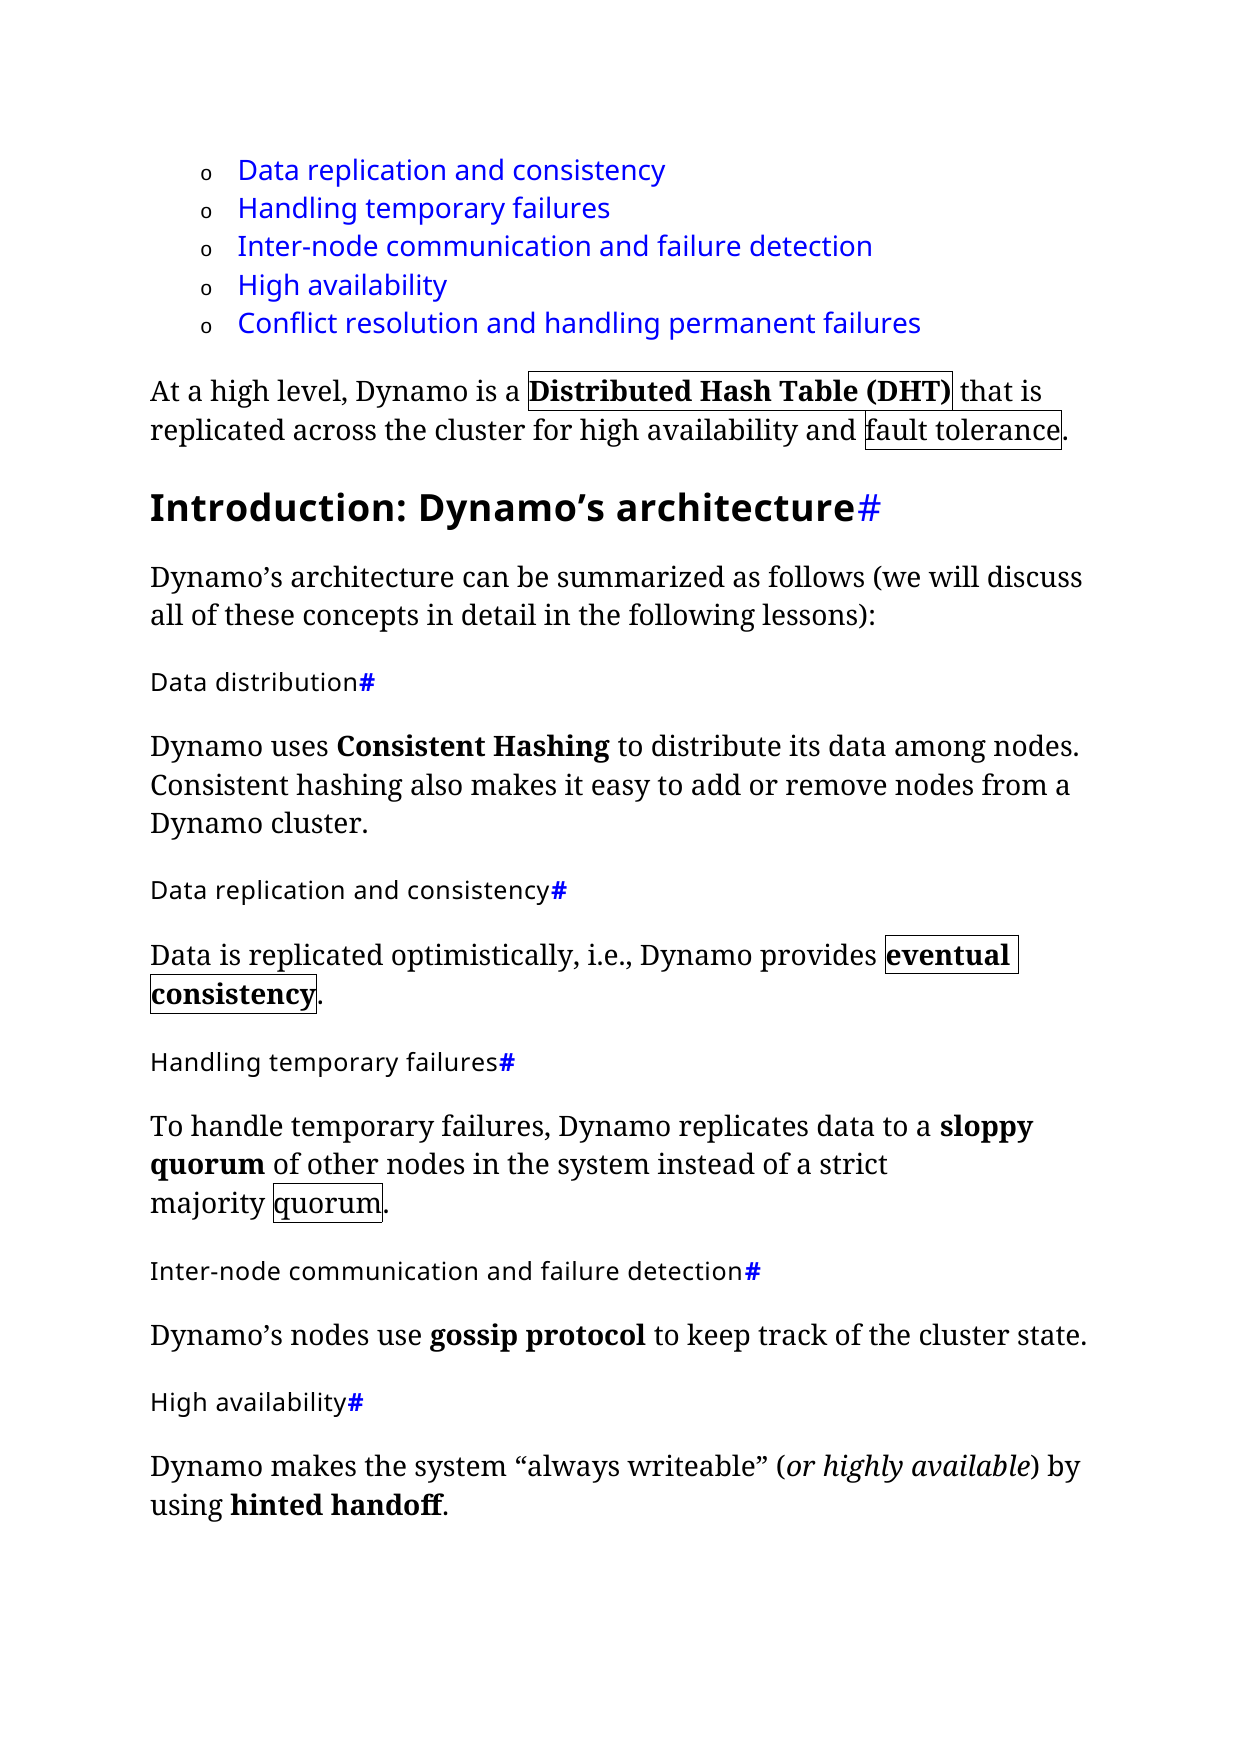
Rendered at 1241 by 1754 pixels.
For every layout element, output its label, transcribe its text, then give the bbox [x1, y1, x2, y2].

text At a high level, Dynamo is a Distributed Hash Table (DHT) that is replicated across the cluster for high availability and fault tolerance. [529, 372, 952, 410]
subtitle Introduction: Dynamo’s architecture# [150, 481, 1090, 532]
list Handling temporary failures [200, 188, 1090, 227]
text Dynamo uses Consistent Hashing to distribute its data among nodes. Consistent hashing also makes it easy to add or remove nodes from a Dynamo cluster. [150, 727, 1090, 842]
text At a high level, Dynamo is a Distributed Hash Table (DHT) that is replicated across the cluster for high availability and fault tolerance. [150, 371, 865, 449]
subtitle Inter-node communication and failure detection# [150, 1254, 1090, 1288]
subtitle High availability# [150, 1385, 1090, 1419]
text To handle temporary failures, Dynamo replicates data to a sloppy quorum of other nodes in the system instead of a strict majority quorum. [150, 1106, 1090, 1222]
list Conflict resolution and handling permanent failures [200, 303, 1090, 342]
text Data is replicated optimistically, i.e., Dynamo provides eventual consistency. [150, 934, 1090, 1013]
subtitle Handling temporary failures# [150, 1044, 1090, 1079]
list Data replication and consistency [200, 150, 1090, 188]
list High availability [200, 265, 1090, 303]
subtitle Data distribution# [150, 665, 1090, 699]
text Dynamo’s nodes use gossip protocol to keep track of the cluster state. [150, 1315, 1090, 1354]
text Dynamo makes the system “always writeable” (or highly available) by using hinted handoff. [150, 1447, 1090, 1523]
subtitle Data replication and consistency# [150, 873, 1090, 907]
text At a high level, Dynamo is a Distributed Hash Table (DHT) that is replicated across the cluster for high availability and fault tolerance. [953, 371, 1090, 449]
text Dynamo’s architecture can be summarized as follows (we will discuss all of these concepts in detail in the following lessons): [150, 557, 1090, 633]
list Inter-node communication and failure detection [200, 227, 1090, 265]
